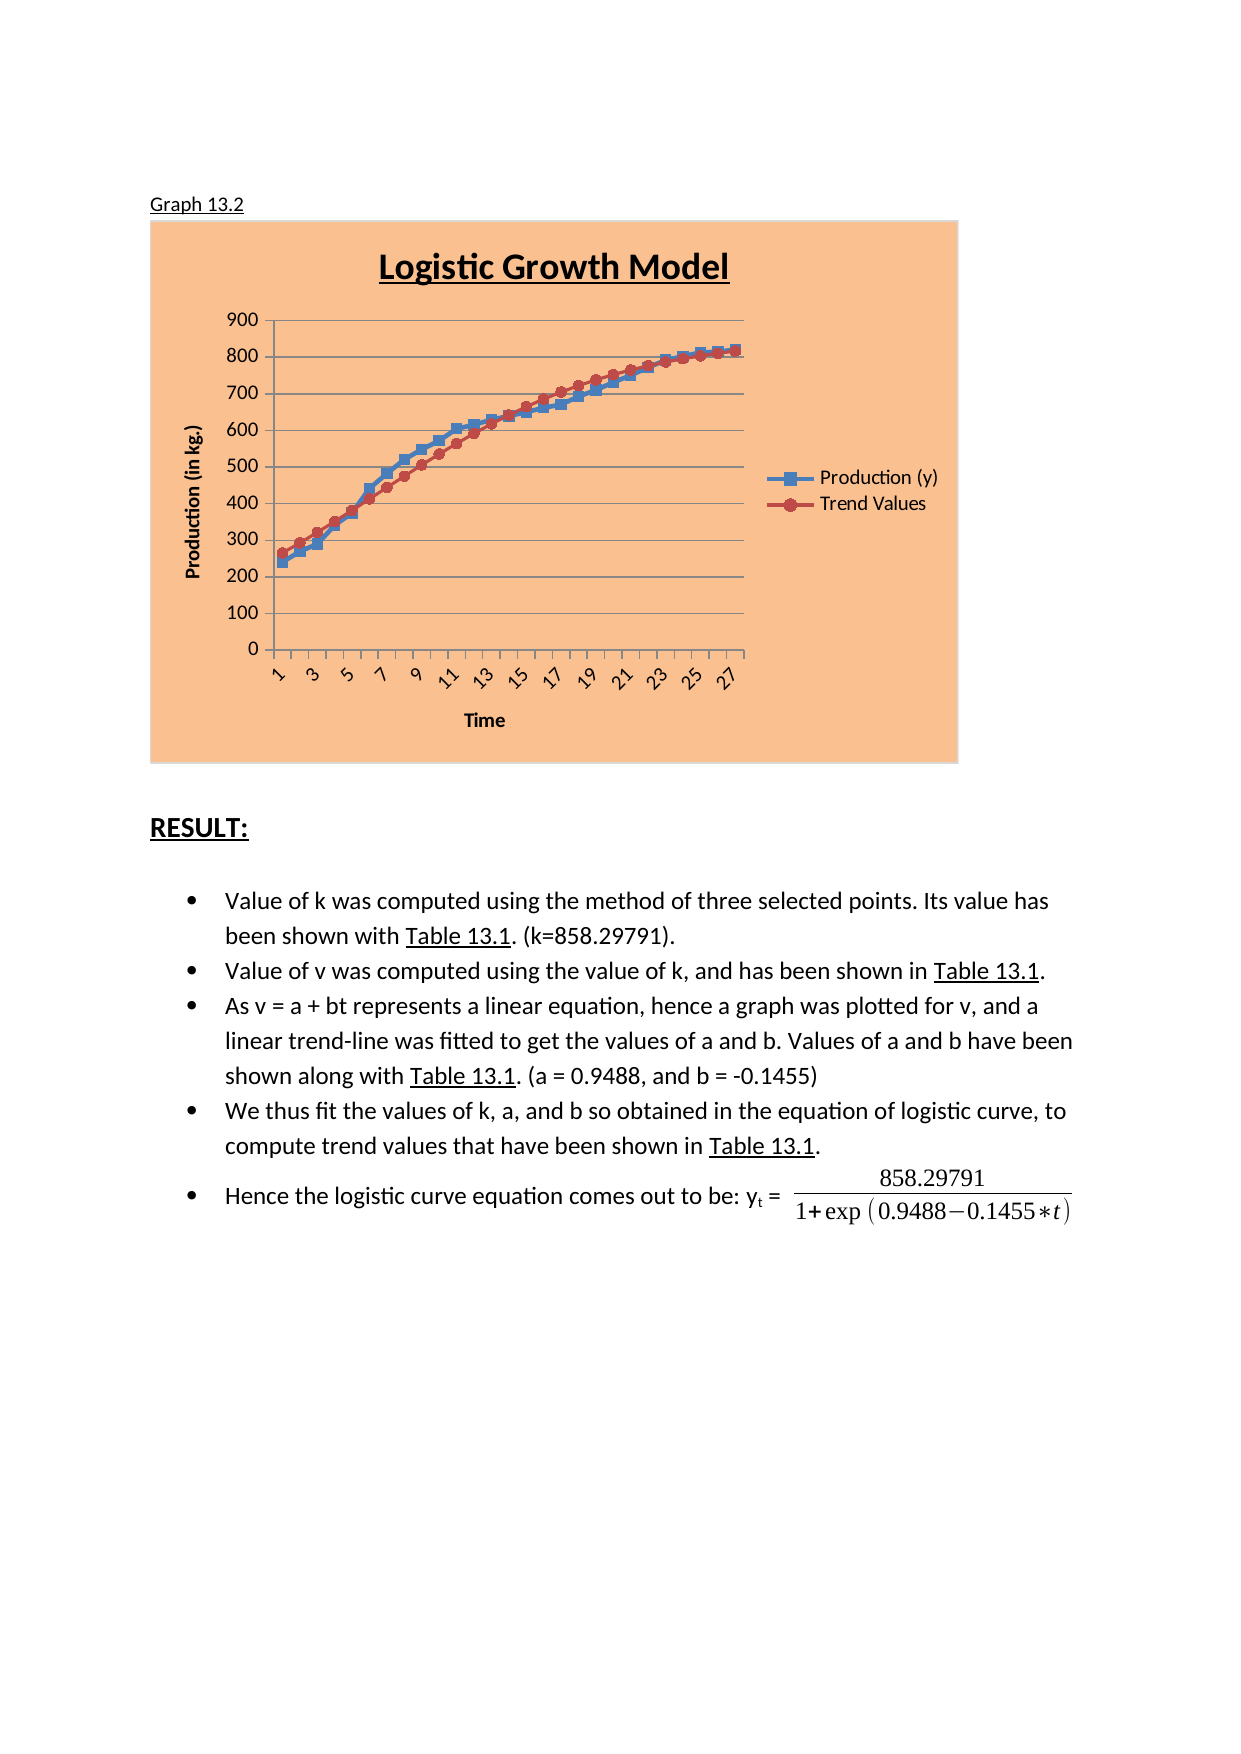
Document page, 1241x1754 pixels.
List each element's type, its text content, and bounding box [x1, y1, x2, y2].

list We thus fit the values of k, a, and b so obtained in the equation of logistic curve, to compute trend values that have been shown in Table 13.1. [187, 1095, 1090, 1160]
list Hence the logistic curve equation comes out to be: yt = [187, 1165, 1090, 1226]
list Value of k was computed using the method of three selected points. Its value has been shown with Table 13.1. (k=858.29791). [187, 885, 1090, 950]
list Value of v was computed using the value of k, and has been shown in Table 13.1. [187, 955, 1090, 985]
list As v = a + bt represents a linear equation, hence a graph was plotted for v, and a linear trend-line was fitted to get the values of a and b. Values of a and b have been shown along with Table 13.1. (a = 0.9488, and b = -0.1455) [187, 990, 1090, 1090]
text RESULT: [150, 809, 1090, 844]
text Graph 13.2 [150, 191, 1090, 216]
